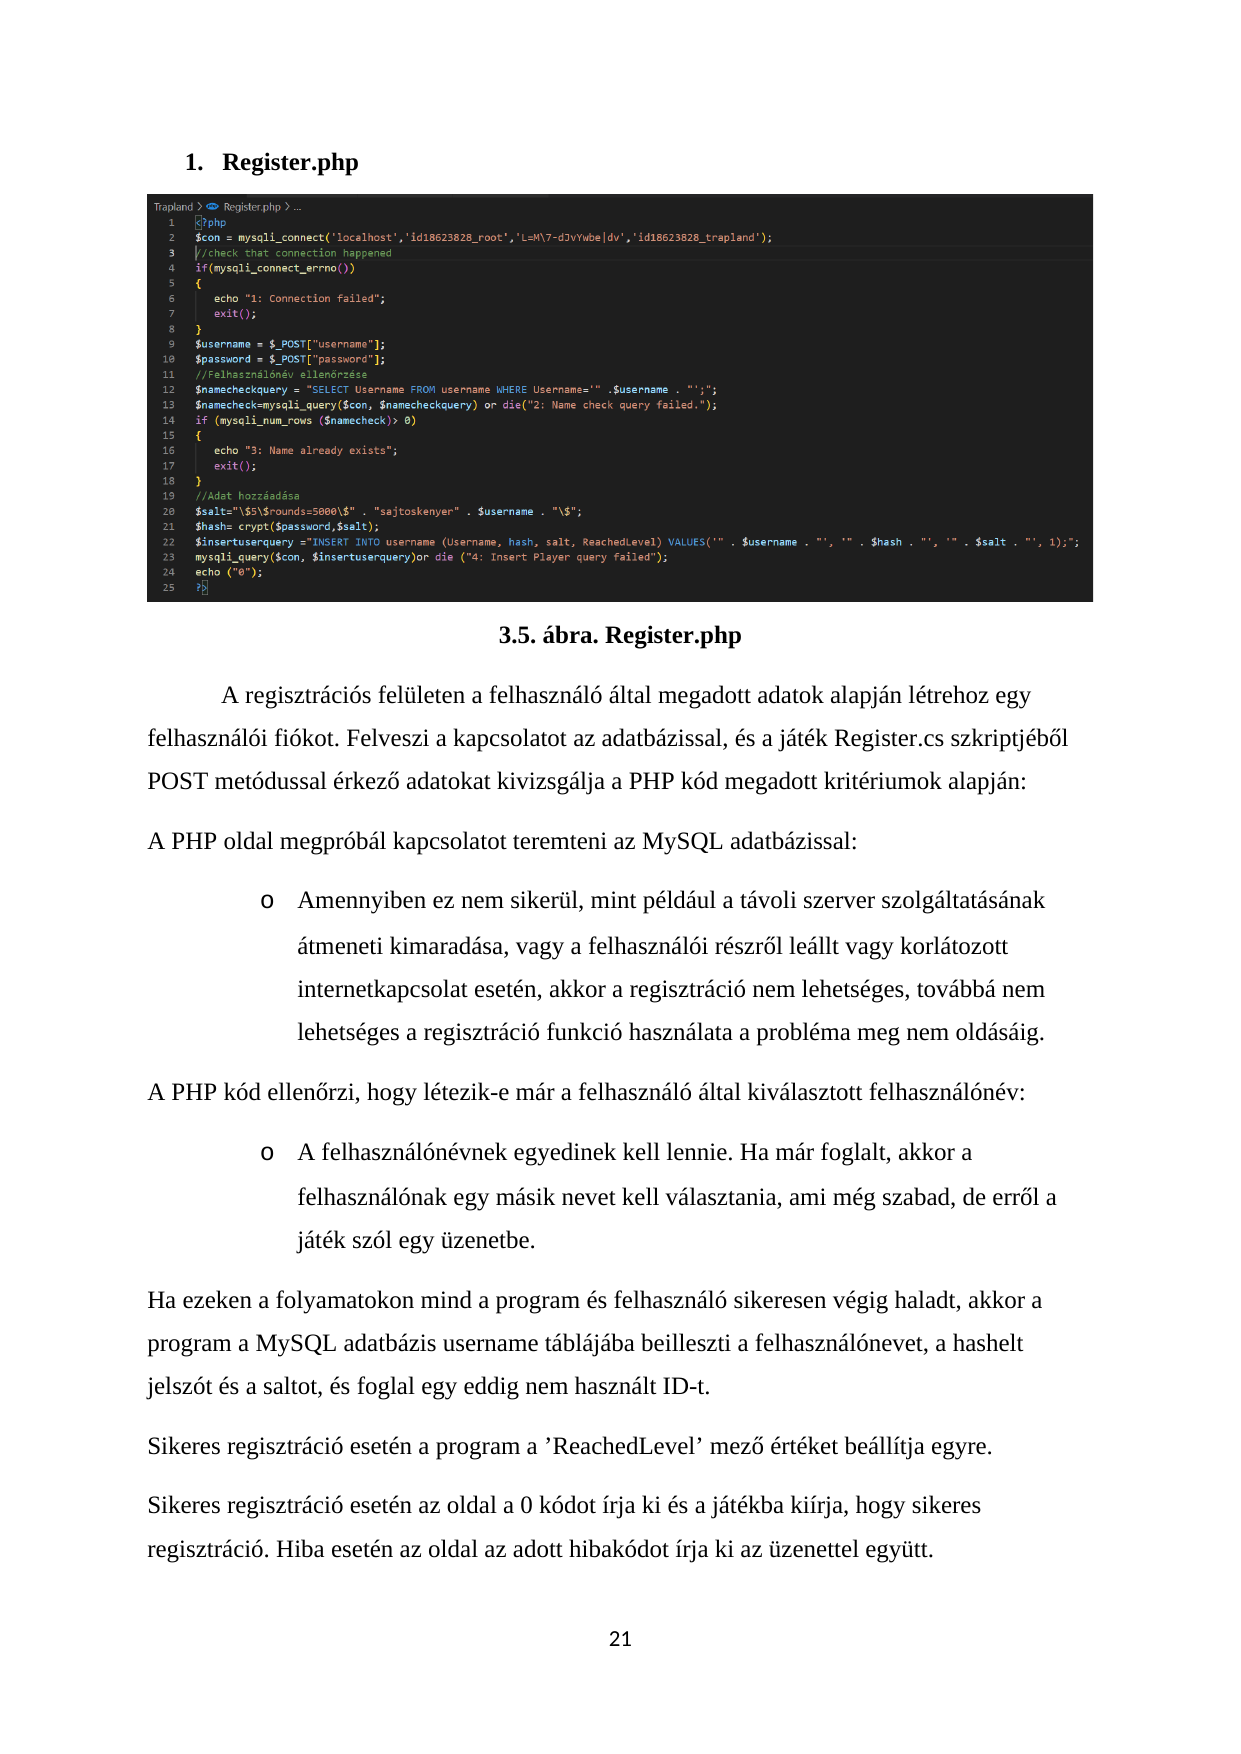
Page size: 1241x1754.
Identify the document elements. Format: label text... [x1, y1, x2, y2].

text A regisztrációs felületen a felhasználó által megadott adatok alapján létrehoz egy felhasználói fiókot. Felveszi a kapcsolatot az adatbázissal, és a játék Register.cs szkriptjéből POST metódussal érkező adatokat kivizsgálja a PHP kód megadott kritériumok alapján: [147, 680, 1093, 795]
picture [147, 194, 1094, 602]
text Sikeres regisztráció esetén a program a ’ReachedLevel’ mező értéket beállítja egyre. [147, 1431, 1093, 1459]
list Register.php [184, 147, 1093, 176]
text Sikeres regisztráció esetén az oldal a 0 kódot írja ki és a játékba kiírja, hogy sikeres regisztráció. Hiba esetén az oldal az adott hibakódot írja ki az üzenettel együtt. [147, 1491, 1093, 1562]
text 3.5. ábra. Register.php [147, 620, 1093, 649]
text Ha ezeken a folyamatokon mind a program és felhasználó sikeresen végig haladt, akkor a program a MySQL adatbázis username táblájába beilleszti a felhasználónevet, a hashelt jelszót és a saltot, és foglal egy eddig nem használt ID-t. [147, 1285, 1093, 1400]
text A PHP kód ellenőrzi, hogy létezik-e már a felhasználó által kiválasztott felhasználónév: [147, 1077, 1093, 1106]
list A felhasználónévnek egyedinek kell lennie. Ha már foglalt, akkor a felhasználónak egy másik nevet kell választania, ami még szabad, de erről a játék szól egy üzenetbe. [259, 1137, 1093, 1254]
list Amennyiben ez nem sikerül, mint például a távoli szerver szolgáltatásának átmeneti kimaradása, vagy a felhasználói részről leállt vagy korlátozott internetkapcsolat esetén, akkor a regisztráció nem lehetséges, továbbá nem lehetséges a regisztráció funkció használata a probléma meg nem oldásáig. [259, 886, 1093, 1046]
text A PHP oldal megpróbál kapcsolatot teremteni az MySQL adatbázissal: [147, 826, 1093, 854]
